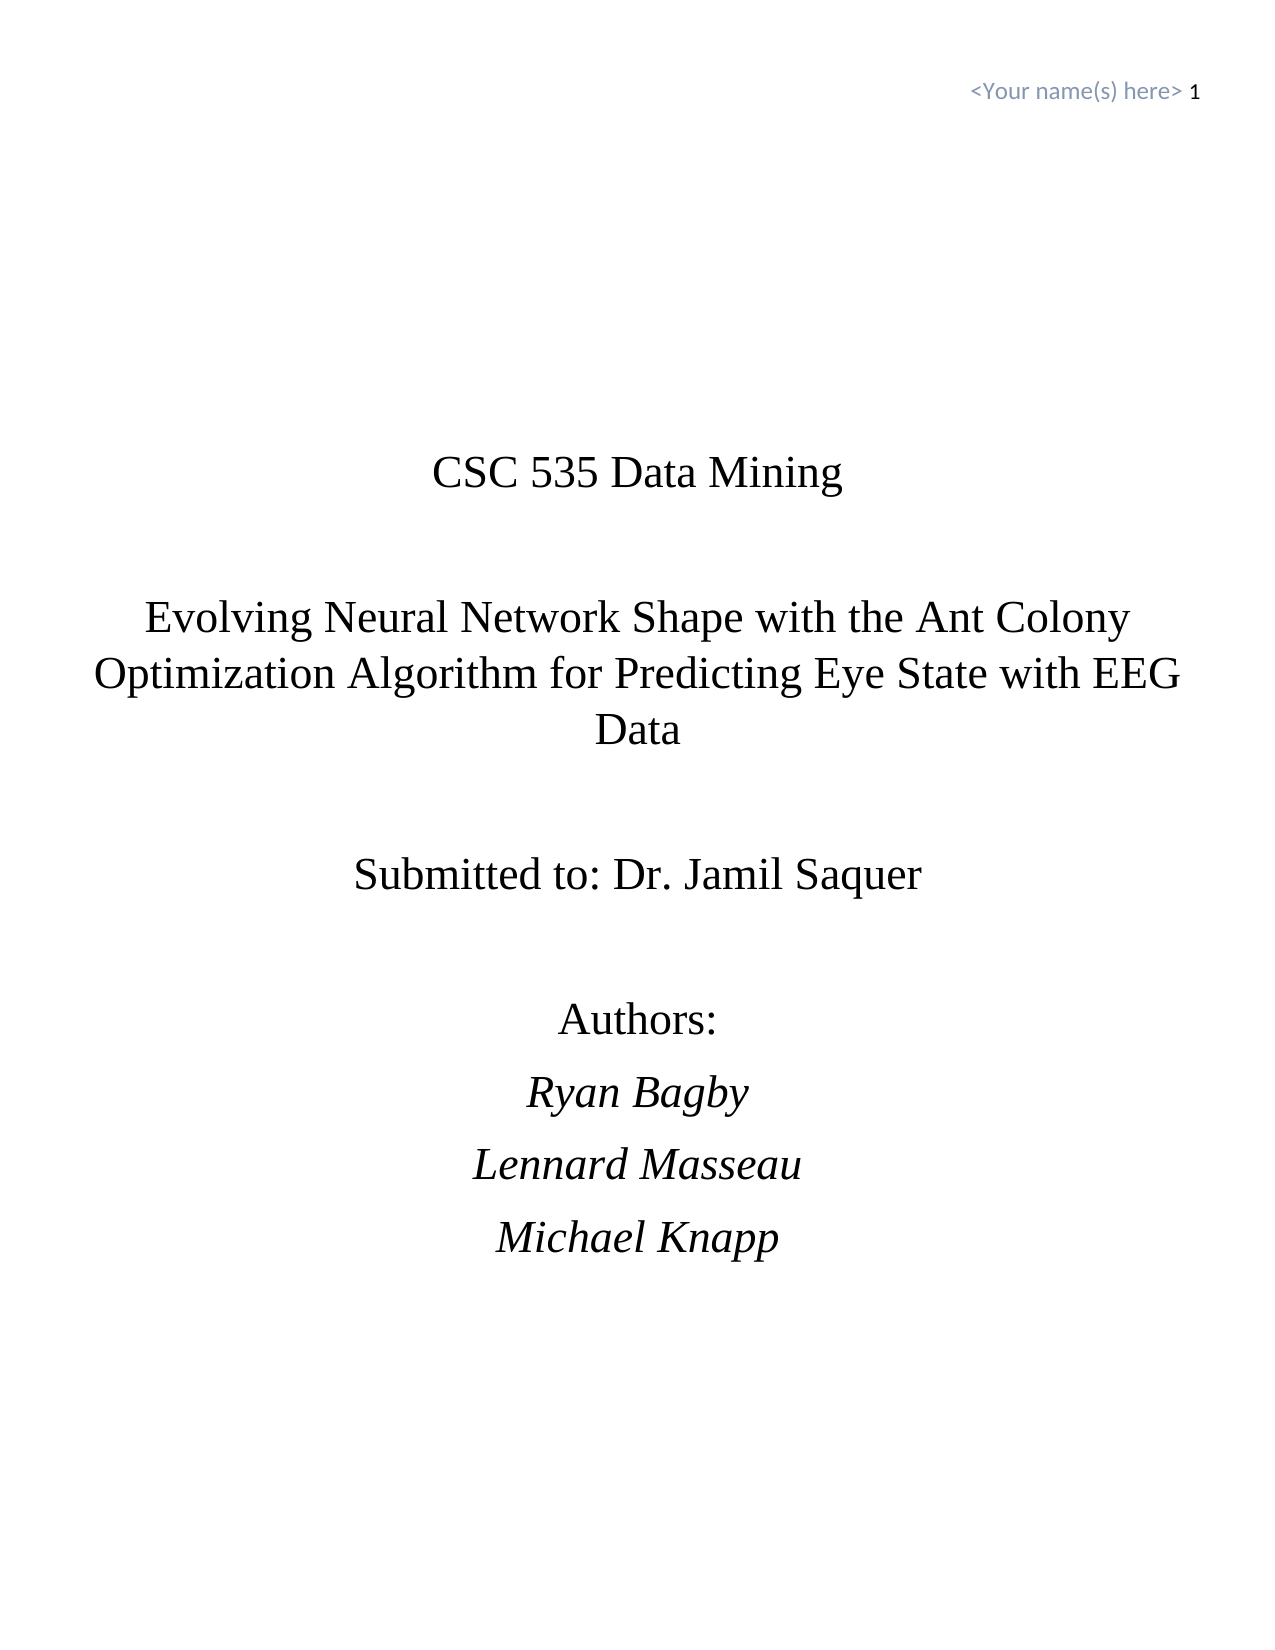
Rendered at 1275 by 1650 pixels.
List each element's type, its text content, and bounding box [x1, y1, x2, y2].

text Submitted to: Dr. Jamil Saquer [75, 847, 1200, 899]
text Lennard Masseau [75, 1137, 1200, 1189]
text Authors: [75, 992, 1200, 1044]
text CSC 535 Data Mining [75, 445, 1200, 498]
text Michael Knapp [75, 1209, 1200, 1262]
text Evolving Neural Network Shape with the Ant Colony Optimization Algorithm for Predicting Eye State with EEG Data [75, 590, 1200, 754]
text Ryan Bagby [75, 1064, 1200, 1117]
